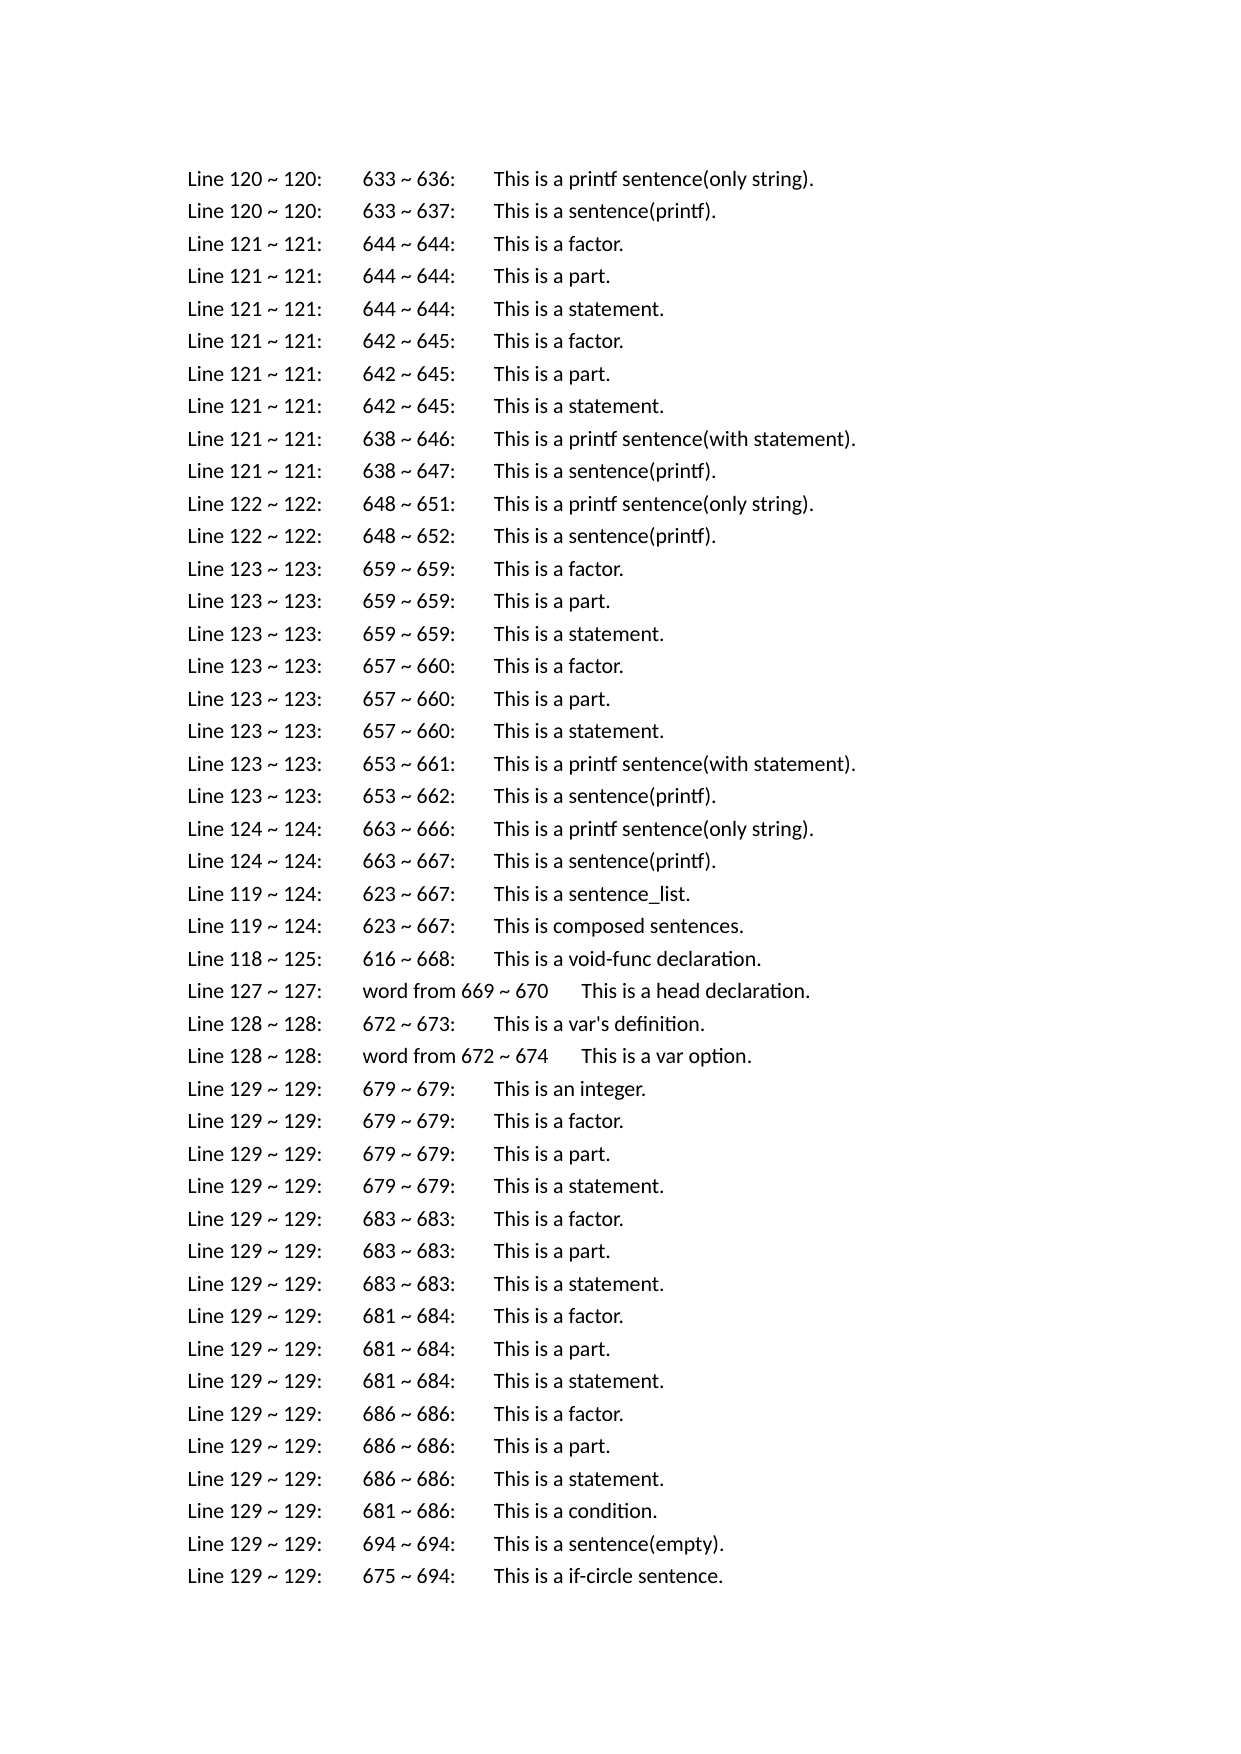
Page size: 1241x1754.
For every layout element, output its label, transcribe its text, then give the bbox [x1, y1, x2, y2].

text Line 129 ~ 129: 694 ~ 694: This is a sentence(empty). [187, 1527, 1053, 1559]
text Line 124 ~ 124: 663 ~ 666: This is a printf sentence(only string). [187, 812, 1053, 844]
text Line 119 ~ 124: 623 ~ 667: This is a sentence_list. [187, 877, 1053, 909]
text Line 123 ~ 123: 659 ~ 659: This is a part. [187, 584, 1053, 617]
text Line 129 ~ 129: 679 ~ 679: This is an integer. [187, 1072, 1053, 1104]
text Line 121 ~ 121: 644 ~ 644: This is a part. [187, 259, 1053, 292]
text Line 129 ~ 129: 686 ~ 686: This is a part. [187, 1429, 1053, 1462]
text Line 123 ~ 123: 659 ~ 659: This is a statement. [187, 617, 1053, 649]
text Line 129 ~ 129: 686 ~ 686: This is a statement. [187, 1462, 1053, 1494]
text Line 120 ~ 120: 633 ~ 636: This is a printf sentence(only string). [187, 162, 1053, 194]
text Line 129 ~ 129: 679 ~ 679: This is a factor. [187, 1104, 1053, 1137]
text Line 129 ~ 129: 681 ~ 684: This is a factor. [187, 1299, 1053, 1332]
text Line 122 ~ 122: 648 ~ 652: This is a sentence(printf). [187, 519, 1053, 552]
text Line 121 ~ 121: 642 ~ 645: This is a part. [187, 357, 1053, 389]
text Line 120 ~ 120: 633 ~ 637: This is a sentence(printf). [187, 194, 1053, 227]
text Line 129 ~ 129: 686 ~ 686: This is a factor. [187, 1397, 1053, 1429]
text Line 121 ~ 121: 644 ~ 644: This is a factor. [187, 227, 1053, 259]
text Line 129 ~ 129: 681 ~ 684: This is a statement. [187, 1364, 1053, 1397]
text Line 121 ~ 121: 638 ~ 646: This is a printf sentence(with statement). [187, 422, 1053, 454]
text Line 129 ~ 129: 683 ~ 683: This is a statement. [187, 1267, 1053, 1299]
text Line 128 ~ 128: word from 672 ~ 674 This is a var option. [187, 1039, 1053, 1072]
text Line 122 ~ 122: 648 ~ 651: This is a printf sentence(only string). [187, 487, 1053, 519]
text Line 123 ~ 123: 659 ~ 659: This is a factor. [187, 552, 1053, 584]
text Line 121 ~ 121: 638 ~ 647: This is a sentence(printf). [187, 454, 1053, 487]
text Line 129 ~ 129: 681 ~ 686: This is a condition. [187, 1494, 1053, 1527]
text Line 129 ~ 129: 679 ~ 679: This is a statement. [187, 1169, 1053, 1202]
text Line 129 ~ 129: 681 ~ 684: This is a part. [187, 1332, 1053, 1364]
text Line 123 ~ 123: 653 ~ 662: This is a sentence(printf). [187, 779, 1053, 812]
text Line 129 ~ 129: 683 ~ 683: This is a part. [187, 1234, 1053, 1267]
text Line 123 ~ 123: 657 ~ 660: This is a part. [187, 682, 1053, 714]
text Line 119 ~ 124: 623 ~ 667: This is composed sentences. [187, 909, 1053, 942]
text Line 123 ~ 123: 653 ~ 661: This is a printf sentence(with statement). [187, 747, 1053, 779]
text Line 129 ~ 129: 683 ~ 683: This is a factor. [187, 1202, 1053, 1234]
text Line 129 ~ 129: 679 ~ 679: This is a part. [187, 1137, 1053, 1169]
text Line 123 ~ 123: 657 ~ 660: This is a factor. [187, 649, 1053, 682]
text Line 124 ~ 124: 663 ~ 667: This is a sentence(printf). [187, 844, 1053, 877]
text Line 118 ~ 125: 616 ~ 668: This is a void-func declaration. [187, 942, 1053, 974]
text Line 123 ~ 123: 657 ~ 660: This is a statement. [187, 714, 1053, 747]
text Line 127 ~ 127: word from 669 ~ 670 This is a head declaration. [187, 974, 1053, 1007]
text Line 121 ~ 121: 642 ~ 645: This is a factor. [187, 324, 1053, 357]
text Line 129 ~ 129: 675 ~ 694: This is a if-circle sentence. [187, 1559, 1053, 1592]
text Line 121 ~ 121: 644 ~ 644: This is a statement. [187, 292, 1053, 324]
text Line 128 ~ 128: 672 ~ 673: This is a var's definition. [187, 1007, 1053, 1039]
text Line 121 ~ 121: 642 ~ 645: This is a statement. [187, 389, 1053, 422]
